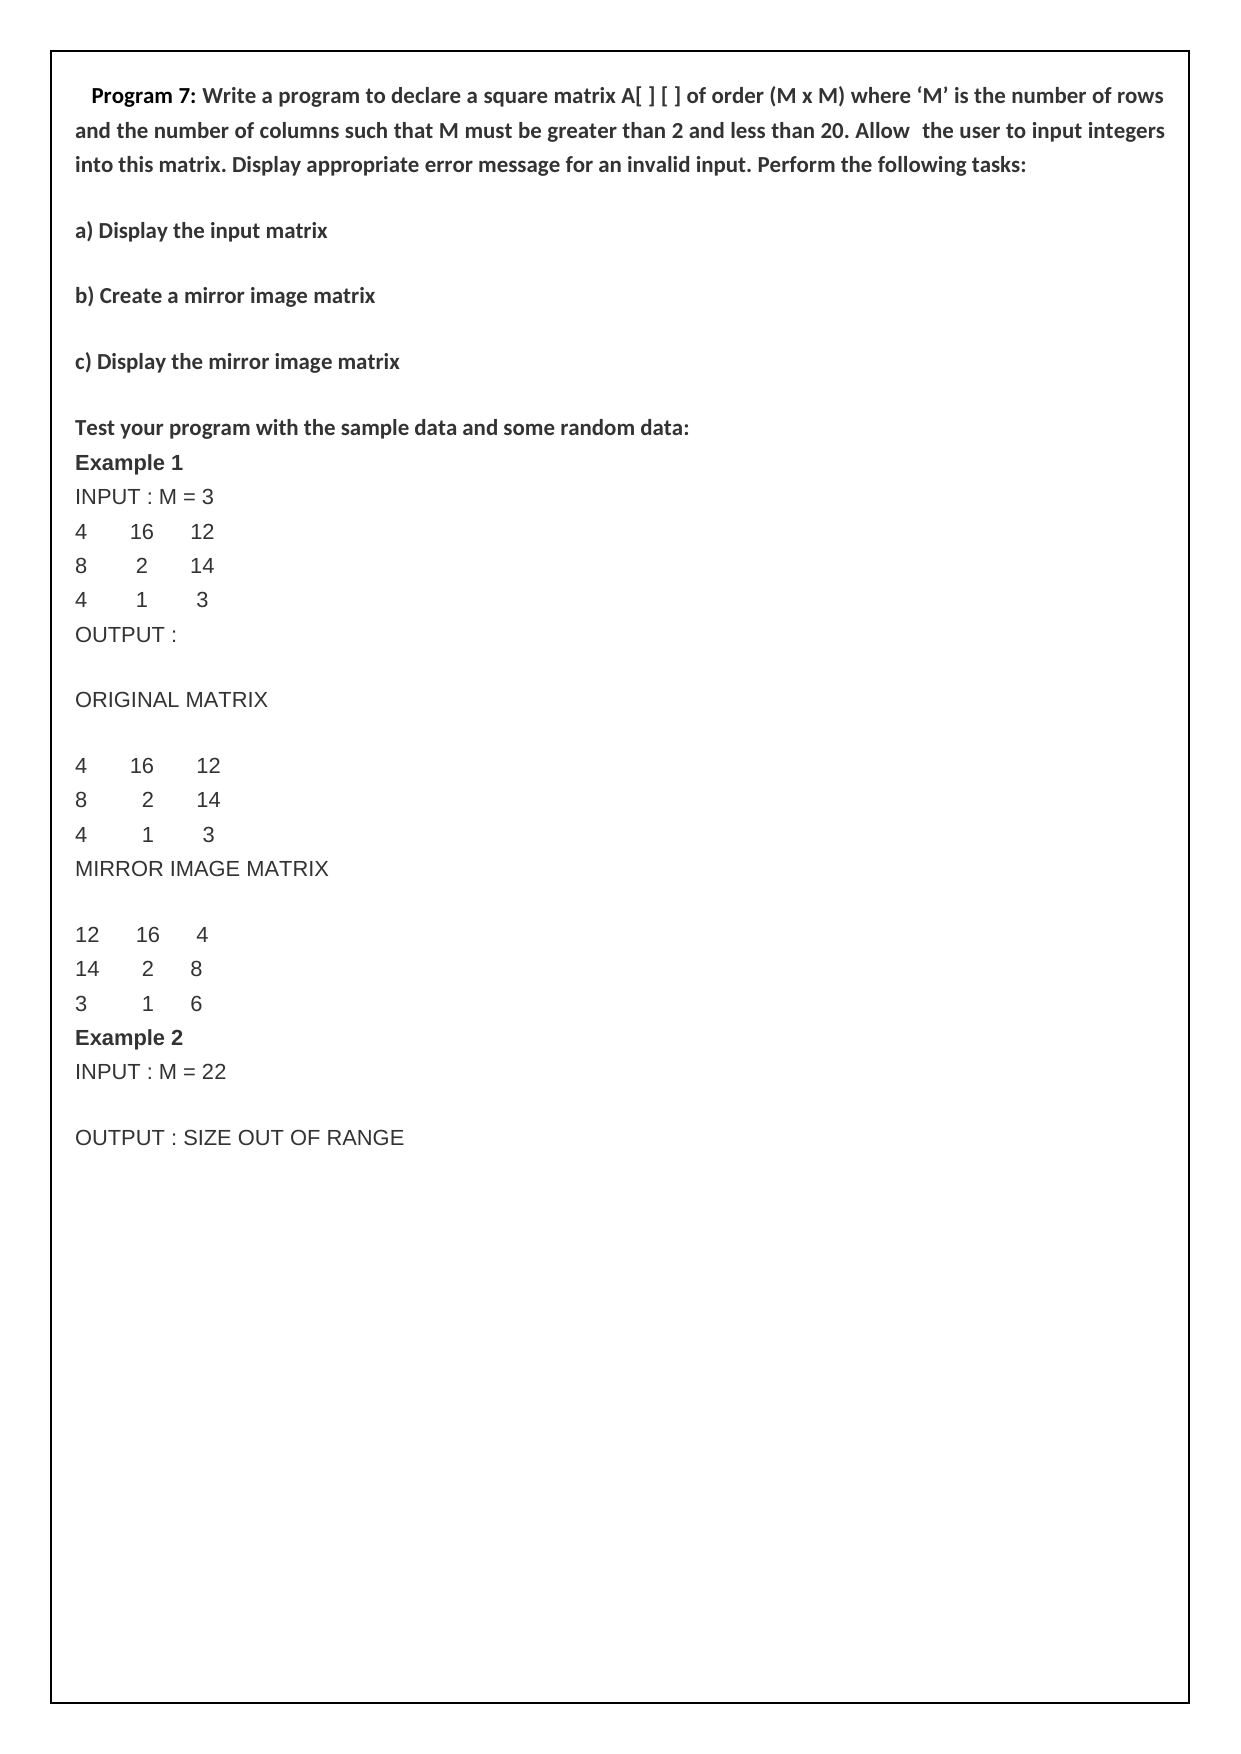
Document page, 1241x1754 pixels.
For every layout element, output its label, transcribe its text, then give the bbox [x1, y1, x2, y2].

text MIRROR IMAGE MATRIX [75, 847, 1165, 881]
text OUTPUT : SIZE OUT OF RANGE [75, 1116, 1165, 1150]
text OUTPUT : [75, 612, 1165, 647]
text 12 16 4 14 2 8 3 1 6 [75, 912, 1165, 1016]
text ORIGINAL MATRIX [75, 678, 1165, 712]
text b) Create a mirror image matrix [75, 275, 1165, 309]
text c) Display the mirror image matrix [75, 341, 1165, 375]
text Test your program with the sample data and some random data: [75, 406, 1165, 441]
text Example 2 [75, 1016, 1165, 1050]
text INPUT : M = 3 4 16 12 8 2 14 4 1 3 [75, 475, 1165, 612]
text Program 7: Write a program to declare a square matrix A[ ] [ ] of order (M x M) where ‘M’ is the number of rows and the number of columns such that M must be greater than 2 and less than 20. Allow the user to input integers into this matrix. Display appropriate error message for an invalid input. Perform the following tasks: [75, 75, 1165, 178]
text Example 1 [75, 441, 1165, 475]
text INPUT : M = 22 [75, 1050, 1165, 1084]
text a) Display the input matrix [75, 209, 1165, 244]
text 4 16 12 8 2 14 4 1 3 [75, 744, 1165, 847]
